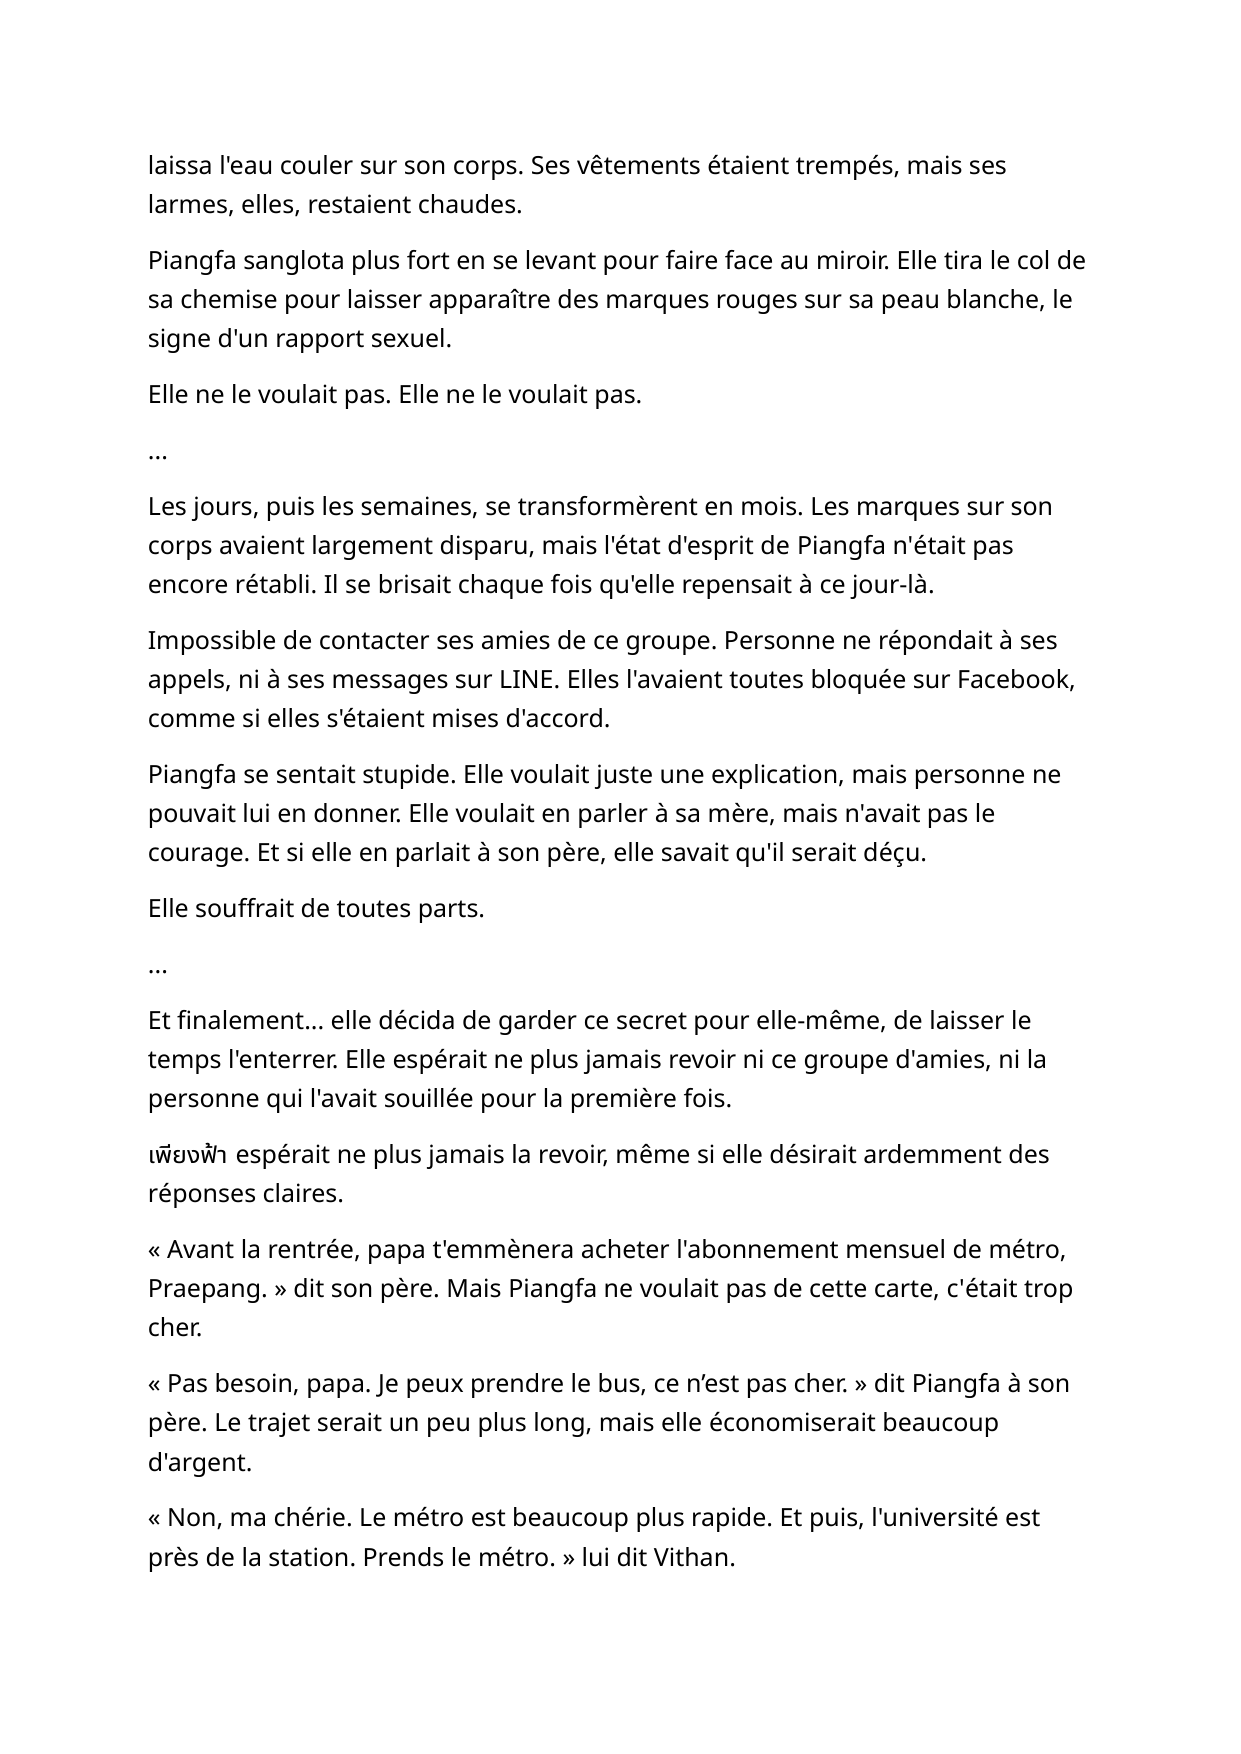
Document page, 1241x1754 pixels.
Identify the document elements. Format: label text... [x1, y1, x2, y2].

text ... [148, 947, 1093, 981]
text Elle souffrait de toutes parts. [148, 891, 1093, 925]
text Et finalement... elle décida de garder ce secret pour elle-même, de laisser le temps l'enterrer. Elle espérait ne plus jamais revoir ni ce groupe d'amies, ni la personne qui l'avait souillée pour la première fois. [148, 1003, 1093, 1115]
text Elle ne le voulait pas. Elle ne le voulait pas. [148, 377, 1093, 411]
text « Pas besoin, papa. Je peux prendre le bus, ce n’est pas cher. » dit Piangfa à son père. Le trajet serait un peu plus long, mais elle économiserait beaucoup d'argent. [148, 1366, 1093, 1478]
text « Non, ma chérie. Le métro est beaucoup plus rapide. Et puis, l'université est près de la station. Prends le métro. » lui dit Vithan. [148, 1500, 1093, 1573]
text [148, 148, 1093, 221]
text Les jours, puis les semaines, se transformèrent en mois. Les marques sur son corps avaient largement disparu, mais l'état d'esprit de Piangfa n'était pas encore rétabli. Il se brisait chaque fois qu'elle repensait à ce jour-là. [148, 488, 1093, 601]
text Impossible de contacter ses amies de ce groupe. Personne ne répondait à ses appels, ni à ses messages sur LINE. Elles l'avaient toutes bloquée sur Facebook, comme si elles s'étaient mises d'accord. [148, 623, 1093, 735]
text Piangfa sanglota plus fort en se levant pour faire face au miroir. Elle tira le col de sa chemise pour laisser apparaître des marques rouges sur sa peau blanche, le signe d'un rapport sexuel. [148, 243, 1093, 355]
text ... [148, 433, 1093, 467]
text Piangfa se sentait stupide. Elle voulait juste une explication, mais personne ne pouvait lui en donner. Elle voulait en parler à sa mère, mais n'avait pas le courage. Et si elle en parlait à son père, elle savait qu'il serait déçu. [148, 757, 1093, 869]
text « Avant la rentrée, papa t'emmènera acheter l'abonnement mensuel de métro, Praepang. » dit son père. Mais Piangfa ne voulait pas de cette carte, c'était trop cher. [148, 1232, 1093, 1344]
text เพียงฟ้า espérait ne plus jamais la revoir, même si elle désirait ardemment des réponses claires. [148, 1137, 1093, 1210]
